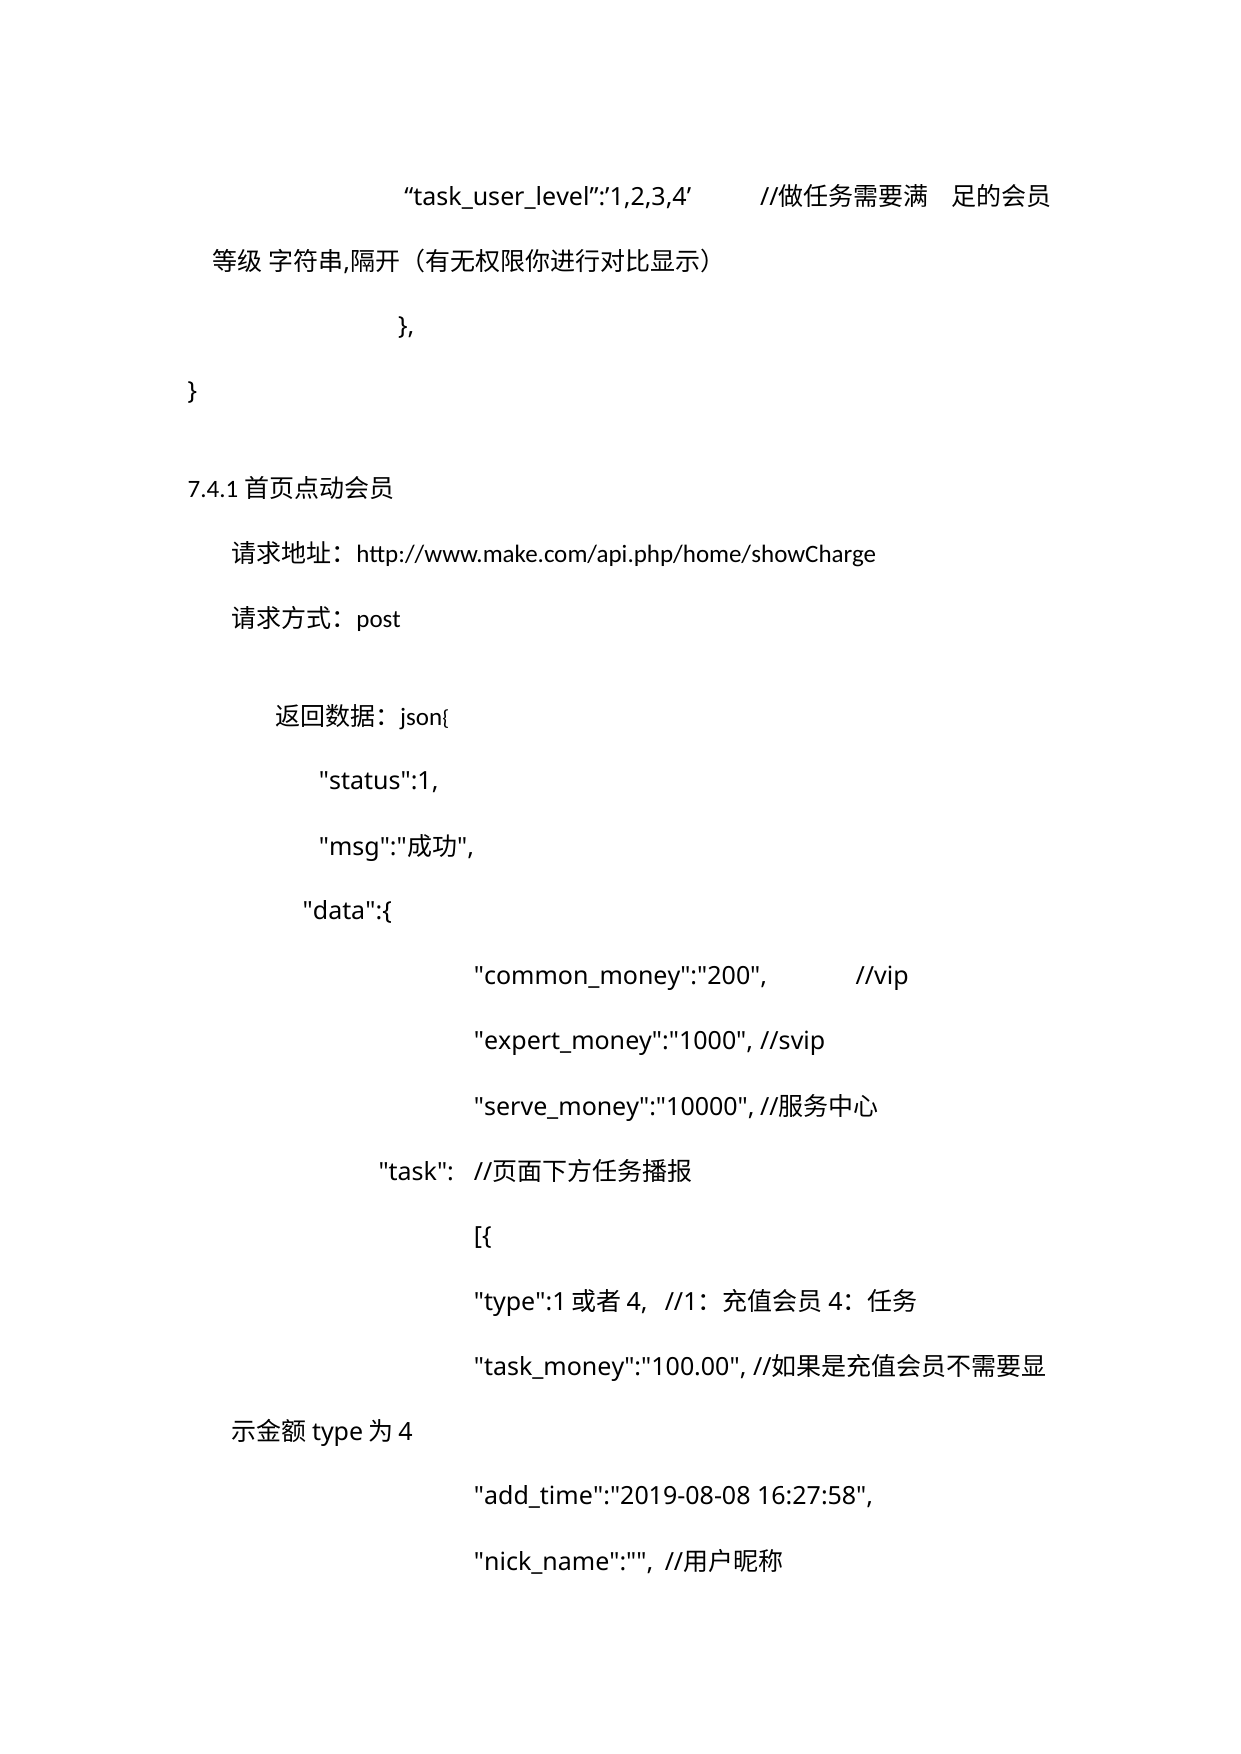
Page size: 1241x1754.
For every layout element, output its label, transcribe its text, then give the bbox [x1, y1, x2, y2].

text "serve_money":"10000", //服务中心 [187, 1072, 1053, 1137]
text "task": //页面下方任务播报 [187, 1137, 1053, 1202]
text "msg":"成功", [275, 812, 1053, 877]
text } [187, 357, 1053, 422]
text “task_user_level”:’1,2,3,4’ //做任务需要满 足的会员等级 字符串,隔开（有无权限你进行对比显示） [212, 162, 1053, 292]
list 请求地址：http://www.make.com/api.php/home/showCharge [187, 519, 1053, 584]
text }, [212, 292, 1053, 357]
list 请求方式：post [187, 584, 1053, 649]
text "data":{ [187, 877, 1053, 942]
text "expert_money":"1000", //svip [187, 1007, 1053, 1072]
text "status":1, [275, 747, 1053, 812]
text "add_time":"2019-08-08 16:27:58", [231, 1462, 1053, 1527]
text "task_money":"100.00", //如果是充值会员不需要显示金额 type为4 [231, 1332, 1053, 1462]
text "common_money":"200", //vip [187, 942, 1053, 1007]
text [{ [187, 1202, 1053, 1267]
text "type":1或者4, //1：充值会员 4：任务 [231, 1267, 1053, 1332]
list 返回数据：json{ [231, 682, 1053, 747]
list 7.4.1 首页点动会员 [187, 454, 1053, 519]
text "nick_name":"", //用户昵称 [231, 1527, 1053, 1592]
